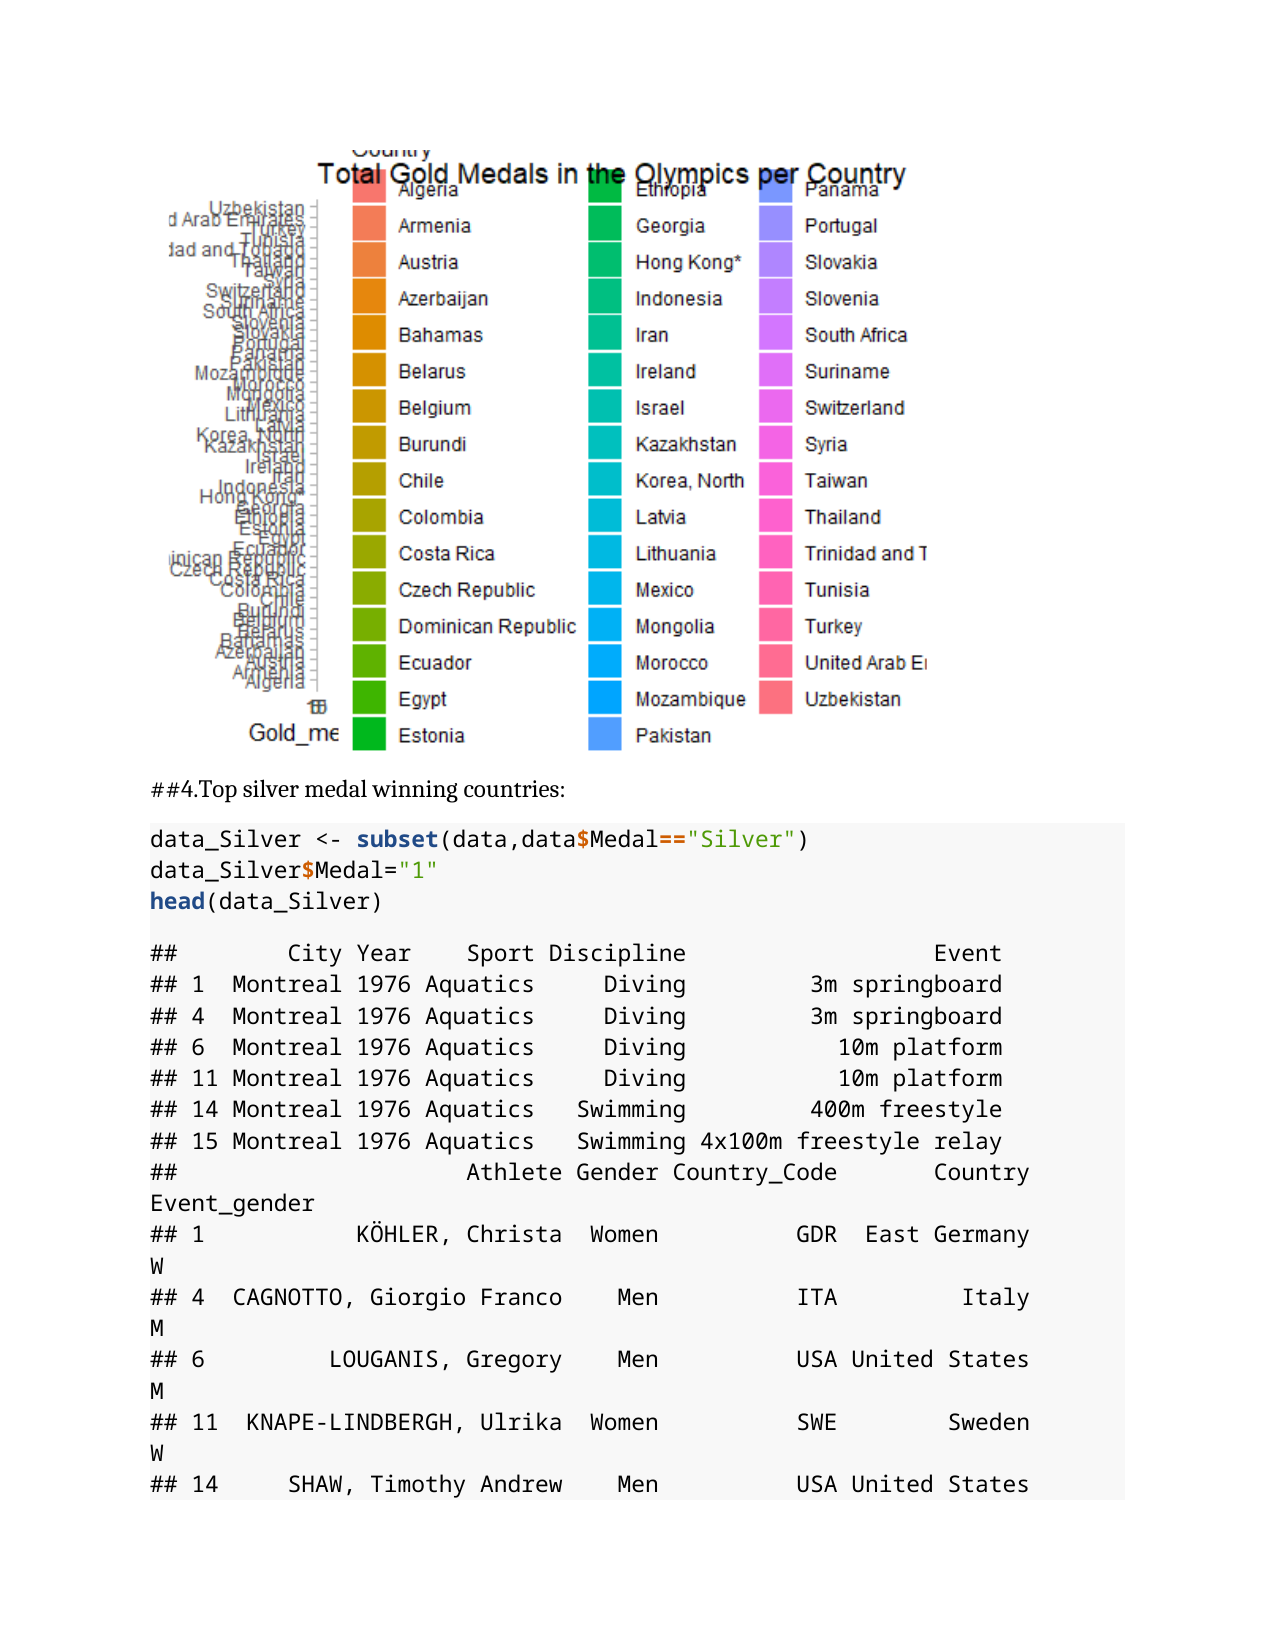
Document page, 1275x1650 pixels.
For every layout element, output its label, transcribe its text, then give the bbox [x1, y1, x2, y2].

picture [168, 150, 927, 757]
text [150, 937, 1125, 1500]
text ##4.Top silver medal winning countries: [150, 775, 1125, 804]
text data_Silver <- subset(data,data$Medal=="Silver") data_Silver$Medal="1" head(data_Silver) [384, 823, 1125, 916]
